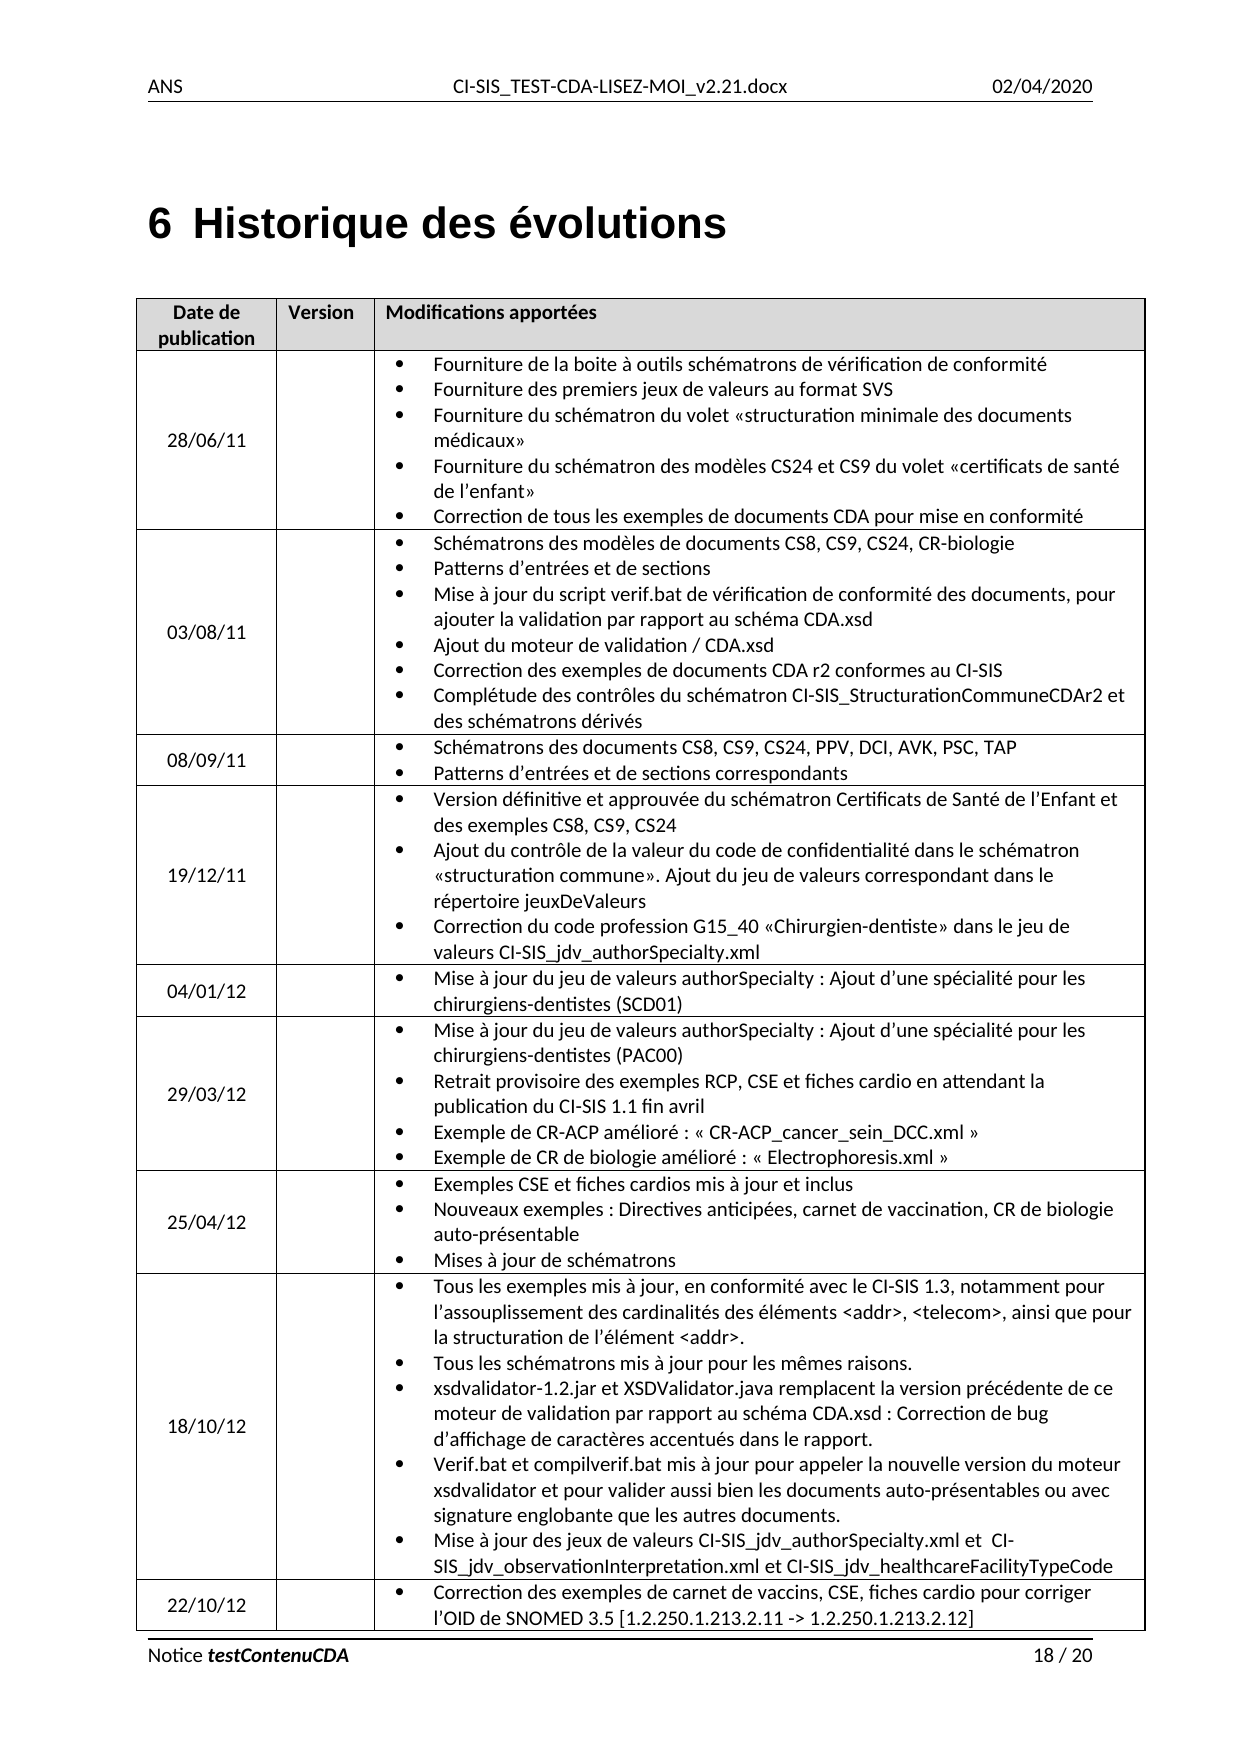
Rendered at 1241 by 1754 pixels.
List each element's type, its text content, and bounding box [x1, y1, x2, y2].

table_cell 03/08/11 [137, 530, 276, 733]
table_cell 29/03/12 [137, 1017, 276, 1170]
table_cell [277, 965, 374, 1016]
subtitle Historique des évolutions [148, 198, 1093, 248]
table_cell Schématrons des modèles de documents CS8, CS9, CS24, CR-biologie Patterns d’entrées et de sections Mise à jour du script verif.bat de vérification de conformité des documents, pour ajouter la validation par rapport au schéma CDA.xsd Ajout du moteur de validation / CDA.xsd Correction des exemples de documents CDA r2 conformes au CI-SIS Complétude des contrôles du schématron CI-SIS_StructurationCommuneCDAr2 et des schématrons dérivés [375, 530, 1144, 733]
table_cell 25/04/12 [137, 1171, 276, 1272]
table_cell Fourniture de la boite à outils schématrons de vérification de conformité Fourniture des premiers jeux de valeurs au format SVS Fourniture du schématron du volet «structuration minimale des documents médicaux» Fourniture du schématron des modèles CS24 et CS9 du volet «certificats de santé de l’enfant» Correction de tous les exemples de documents CDA pour mise en conformité [375, 351, 1144, 529]
table_cell Version définitive et approuvée du schématron Certificats de Santé de l’Enfant et des exemples CS8, CS9, CS24 Ajout du contrôle de la valeur du code de confidentialité dans le schématron «structuration commune». Ajout du jeu de valeurs correspondant dans le répertoire jeuxDeValeurs Correction du code profession G15_40 «Chirurgien-dentiste» dans le jeu de valeurs CI-SIS_jdv_authorSpecialty.xml [375, 786, 1144, 964]
table_cell [277, 530, 374, 733]
table_cell [277, 1017, 374, 1170]
table_cell Tous les exemples mis à jour, en conformité avec le CI-SIS 1.3, notamment pour l’assouplissement des cardinalités des éléments <addr>, <telecom>, ainsi que pour la structuration de l’élément <addr>. Tous les schématrons mis à jour pour les mêmes raisons. xsdvalidator-1.2.jar et XSDValidator.java remplacent la version précédente de ce moteur de validation par rapport au schéma CDA.xsd : Correction de bug d’affichage de caractères accentués dans le rapport. Verif.bat et compilverif.bat mis à jour pour appeler la nouvelle version du moteur xsdvalidator et pour valider aussi bien les documents auto-présentables ou avec signature englobante que les autres documents. Mise à jour des jeux de valeurs CI-SIS_jdv_authorSpecialty.xml et CI-SIS_jdv_observationInterpretation.xml et CI-SIS_jdv_healthcareFacilityTypeCode [375, 1274, 1144, 1578]
table_cell 22/10/12 [137, 1580, 276, 1630]
table_cell Correction des exemples de carnet de vaccins, CSE, fiches cardio pour corriger l’OID de SNOMED 3.5 [1.2.250.1.213.2.11 -> 1.2.250.1.213.2.12] [375, 1580, 1144, 1630]
table_cell 28/06/11 [137, 351, 276, 529]
table_header Version [277, 299, 374, 350]
table_cell 18/10/12 [137, 1274, 276, 1578]
table_cell Exemples CSE et fiches cardios mis à jour et inclus Nouveaux exemples : Directives anticipées, carnet de vaccination, CR de biologie auto-présentable Mises à jour de schématrons [375, 1171, 1144, 1272]
table_header Date de publication [137, 299, 276, 350]
table_cell Schématrons des documents CS8, CS9, CS24, PPV, DCI, AVK, PSC, TAP Patterns d’entrées et de sections correspondants [375, 735, 1144, 785]
table_cell Mise à jour du jeu de valeurs authorSpecialty : Ajout d’une spécialité pour les chirurgiens-dentistes (SCD01) [375, 965, 1144, 1016]
table_cell [277, 786, 374, 964]
table_cell 19/12/11 [137, 786, 276, 964]
table_cell [277, 1171, 374, 1272]
table_cell [277, 735, 374, 785]
table_header Modifications apportées [375, 299, 1144, 350]
table_cell Mise à jour du jeu de valeurs authorSpecialty : Ajout d’une spécialité pour les chirurgiens-dentistes (PAC00) Retrait provisoire des exemples RCP, CSE et fiches cardio en attendant la publication du CI-SIS 1.1 fin avril Exemple de CR-ACP amélioré : « CR-ACP_cancer_sein_DCC.xml » Exemple de CR de biologie amélioré : « Electrophoresis.xml » [375, 1017, 1144, 1170]
table_cell 08/09/11 [137, 735, 276, 785]
table_cell [277, 1274, 374, 1578]
table_cell 04/01/12 [137, 965, 276, 1016]
table_cell [277, 1580, 374, 1630]
table_cell [277, 351, 374, 529]
